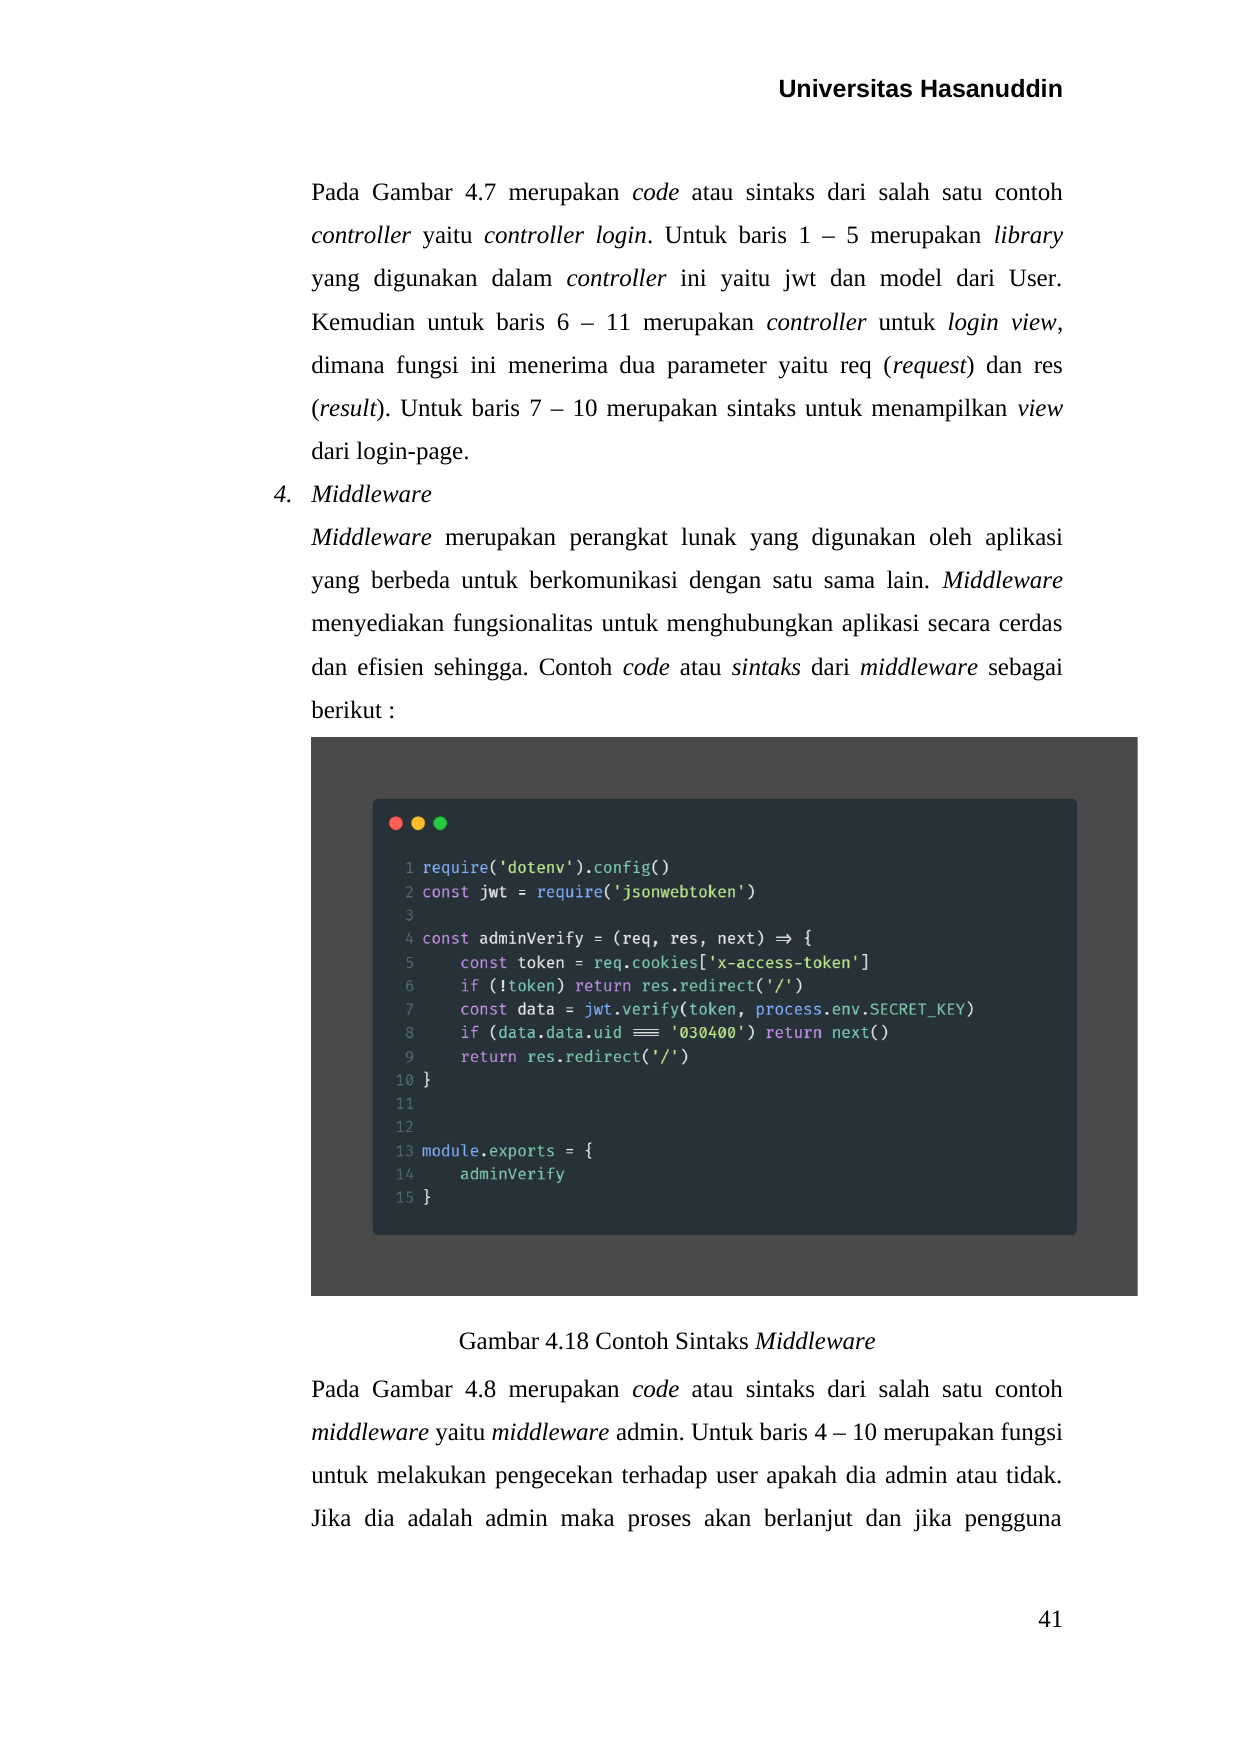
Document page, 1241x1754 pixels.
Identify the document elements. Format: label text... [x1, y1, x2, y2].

list Middleware merupakan perangkat lunak yang digunakan oleh aplikasi yang berbeda untuk berkomunikasi dengan satu sama lain. Middleware menyediakan fungsionalitas untuk menghubungkan aplikasi secara cerdas dan efisien sehingga. Contoh code atau sintaks dari middleware sebagai berikut : [311, 522, 1063, 723]
list Middleware [273, 479, 1063, 508]
picture [311, 737, 1138, 1296]
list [311, 1374, 1063, 1532]
list Pada Gambar 4.7 merupakan code atau sintaks dari salah satu contoh controller yaitu controller login. Untuk baris 1 – 5 merupakan library yang digunakan dalam controller ini yaitu jwt dan model dari User. Kemudian untuk baris 6 – 11 merupakan controller untuk login view, dimana fungsi ini menerima dua parameter yaitu req (request) dan res (result). Untuk baris 7 – 10 merupakan sintaks untuk menampilkan view dari login-page. [311, 177, 1063, 465]
